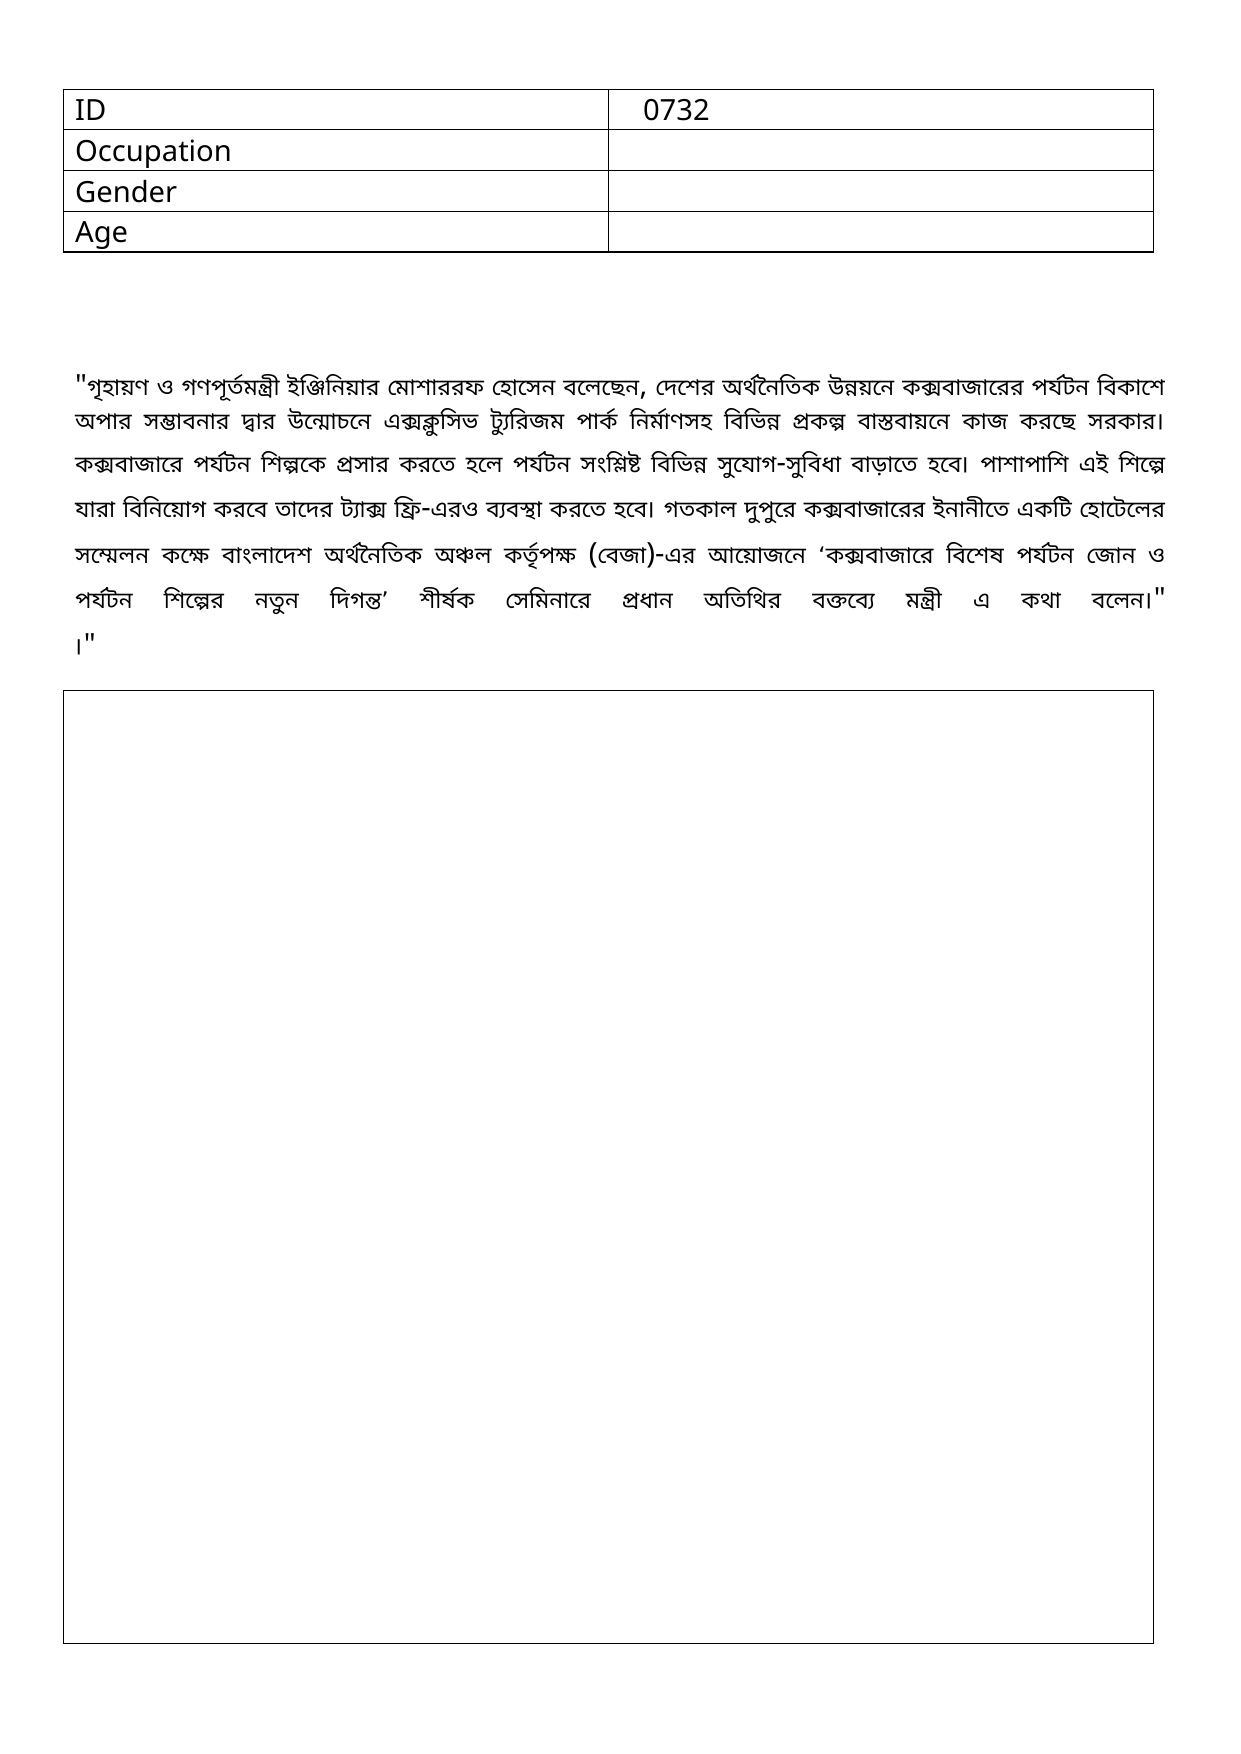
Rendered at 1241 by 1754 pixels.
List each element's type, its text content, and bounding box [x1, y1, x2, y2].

table_header ID [64, 90, 608, 129]
table_cell Gender [64, 171, 608, 211]
table_cell [609, 212, 1153, 251]
table_cell Occupation [64, 130, 608, 170]
table_cell [609, 171, 1153, 211]
text "গৃহায়ণ ও গণপূর্তমন্ত্রী ইঞ্জিনিয়ার মোশাররফ হোসেন বলেছেন, দেশের অর্থনৈতিক উন্নয়নে কক্সবাজারের পর্যটন বিকাশে অপার সম্ভাবনার দ্বার উন্মোচনে এক্সক্লুসিভ ট্যুরিজম পার্ক নির্মাণসহ বিভিন্ন প্রকল্প বাস্তবায়নে কাজ করছে সরকার। কক্সবাজারে পর্যটন শিল্পকে প্রসার করতে হলে পর্যটন সংশ্লিষ্ট বিভিন্ন সুযোগ-সুবিধা বাড়াতে হবে। পাশাপাশি এই শিল্পে যারা বিনিয়োগ করবে তাদের ট্যাক্স ফ্রি-এরও ব্যবস্থা করতে হবে। গতকাল দুপুরে কক্সবাজারের ইনানীতে একটি হোটেলের সম্মেলন কক্ষে বাংলাদেশ অর্থনৈতিক অঞ্চল কর্তৃপক্ষ (বেজা)-এর আয়োজনে ‘কক্সবাজারে বিশেষ পর্যটন জোন ও পর্যটন শিল্পের নতুন দিগন্ত’ শীর্ষক সেমিনারে প্রধান অতিথির বক্তব্যে মন্ত্রী এ কথা বলেন।" ।" [75, 364, 1165, 663]
table_cell Age [64, 212, 608, 251]
table_cell [609, 130, 1153, 170]
table_header 0732 [609, 90, 1153, 129]
table_header [64, 691, 1153, 1643]
